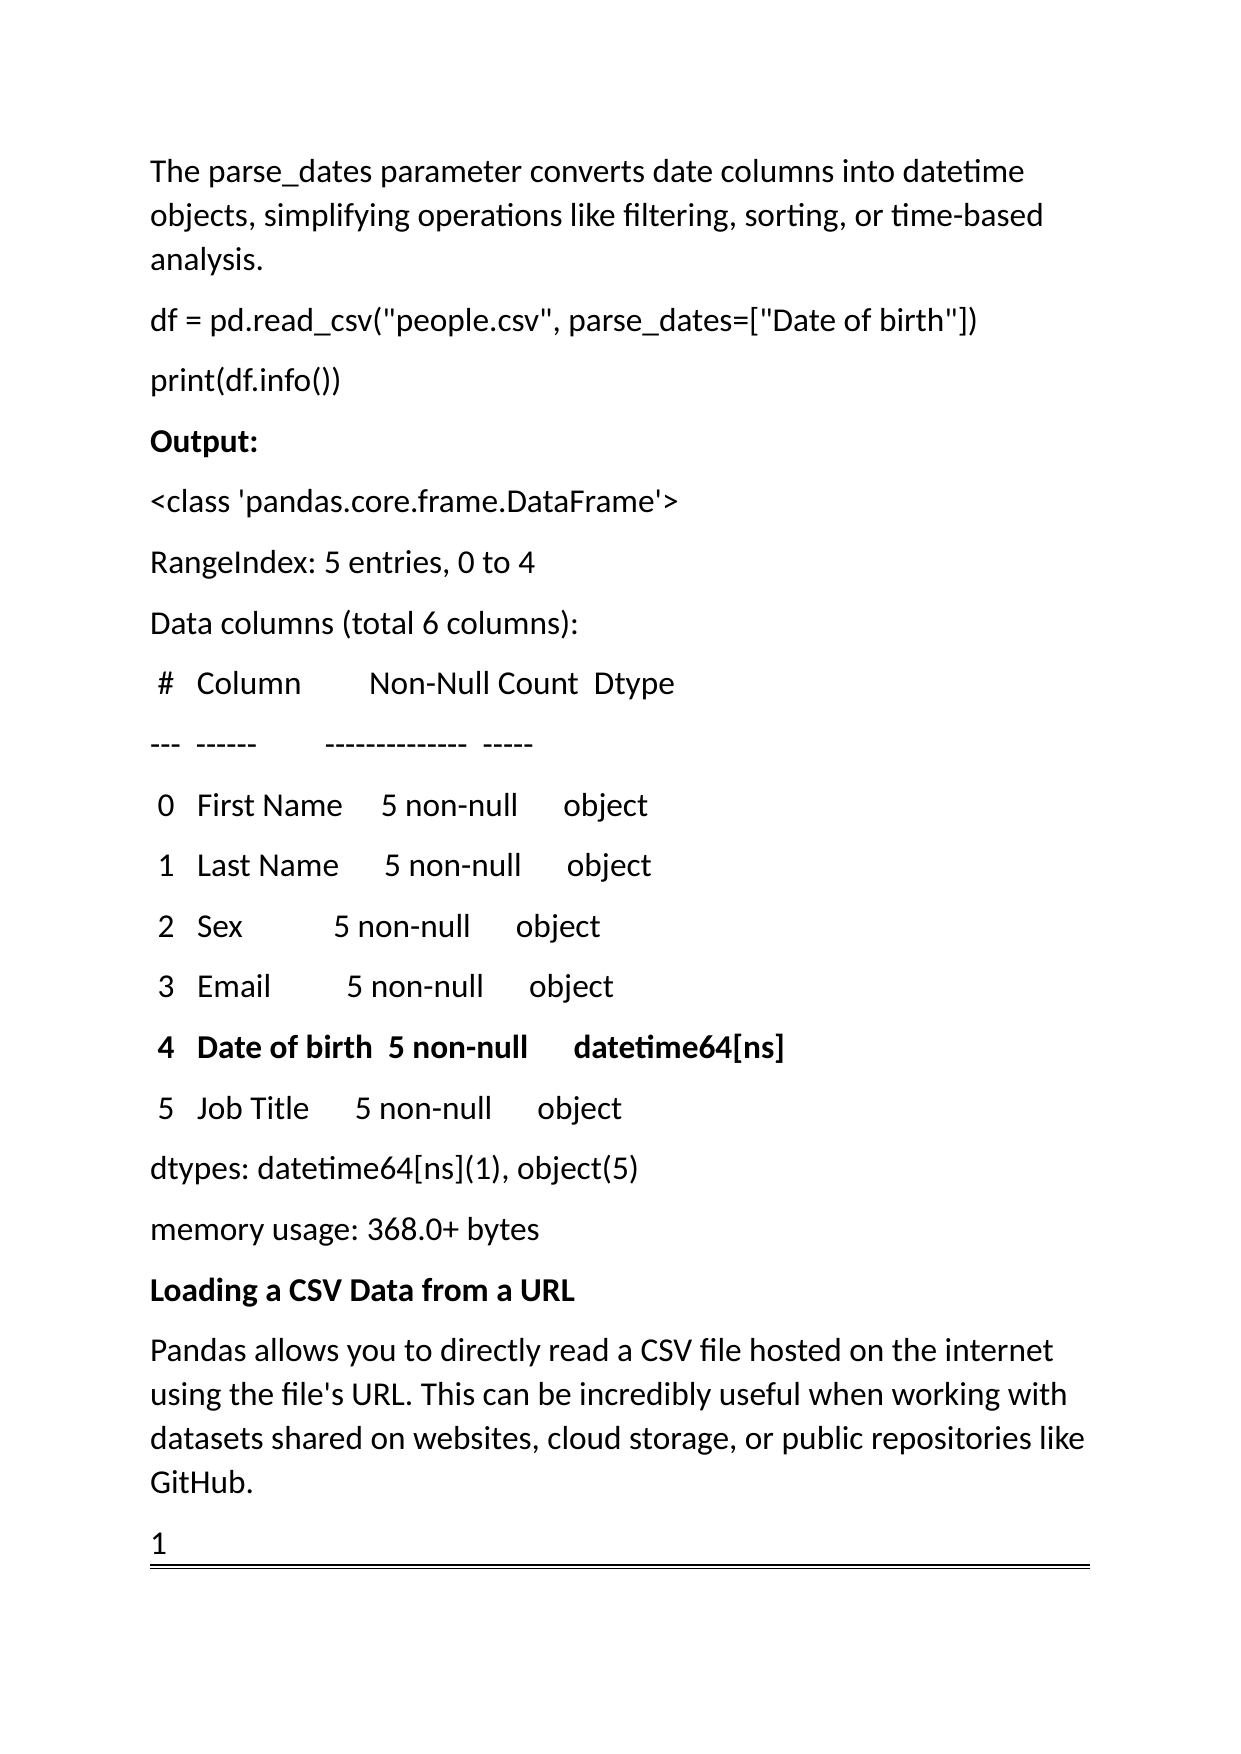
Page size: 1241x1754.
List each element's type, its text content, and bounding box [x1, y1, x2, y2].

text 4 Date of birth 5 non-null datetime64[ns] [150, 1026, 1090, 1067]
text 5 Job Title 5 non-null object [150, 1087, 1090, 1127]
text dtypes: datetime64[ns](1), object(5) [150, 1147, 1090, 1188]
text --- ------ -------------- ----- [150, 723, 1090, 764]
text # Column Non-Null Count Dtype [150, 662, 1090, 703]
text df = pd.read_csv("people.csv", parse_dates=["Date of birth"]) [150, 298, 1090, 339]
text 2 Sex 5 non-null object [150, 905, 1090, 946]
text memory usage: 368.0+ bytes [150, 1208, 1090, 1249]
text 0 First Name 5 non-null object [150, 783, 1090, 824]
text Loading a CSV Data from a URL [150, 1268, 1090, 1309]
text print(df.info()) [150, 359, 1090, 400]
text Pandas allows you to directly read a CSV file hosted on the internet using the file's URL. This can be incredibly useful when working with datasets shared on websites, cloud storage, or public repositories like GitHub. [150, 1329, 1090, 1502]
text 3 Email 5 non-null object [150, 965, 1090, 1006]
text 1 Last Name 5 non-null object [150, 844, 1090, 885]
text RangeIndex: 5 entries, 0 to 4 [150, 541, 1090, 582]
text The parse_dates parameter converts date columns into datetime objects, simplifying operations like filtering, sorting, or time-based analysis. [150, 150, 1090, 279]
text Output: [150, 420, 1090, 461]
text <class 'pandas.core.frame.DataFrame'> [150, 480, 1090, 521]
text 1 [150, 1522, 1090, 1564]
text Data columns (total 6 columns): [150, 602, 1090, 642]
